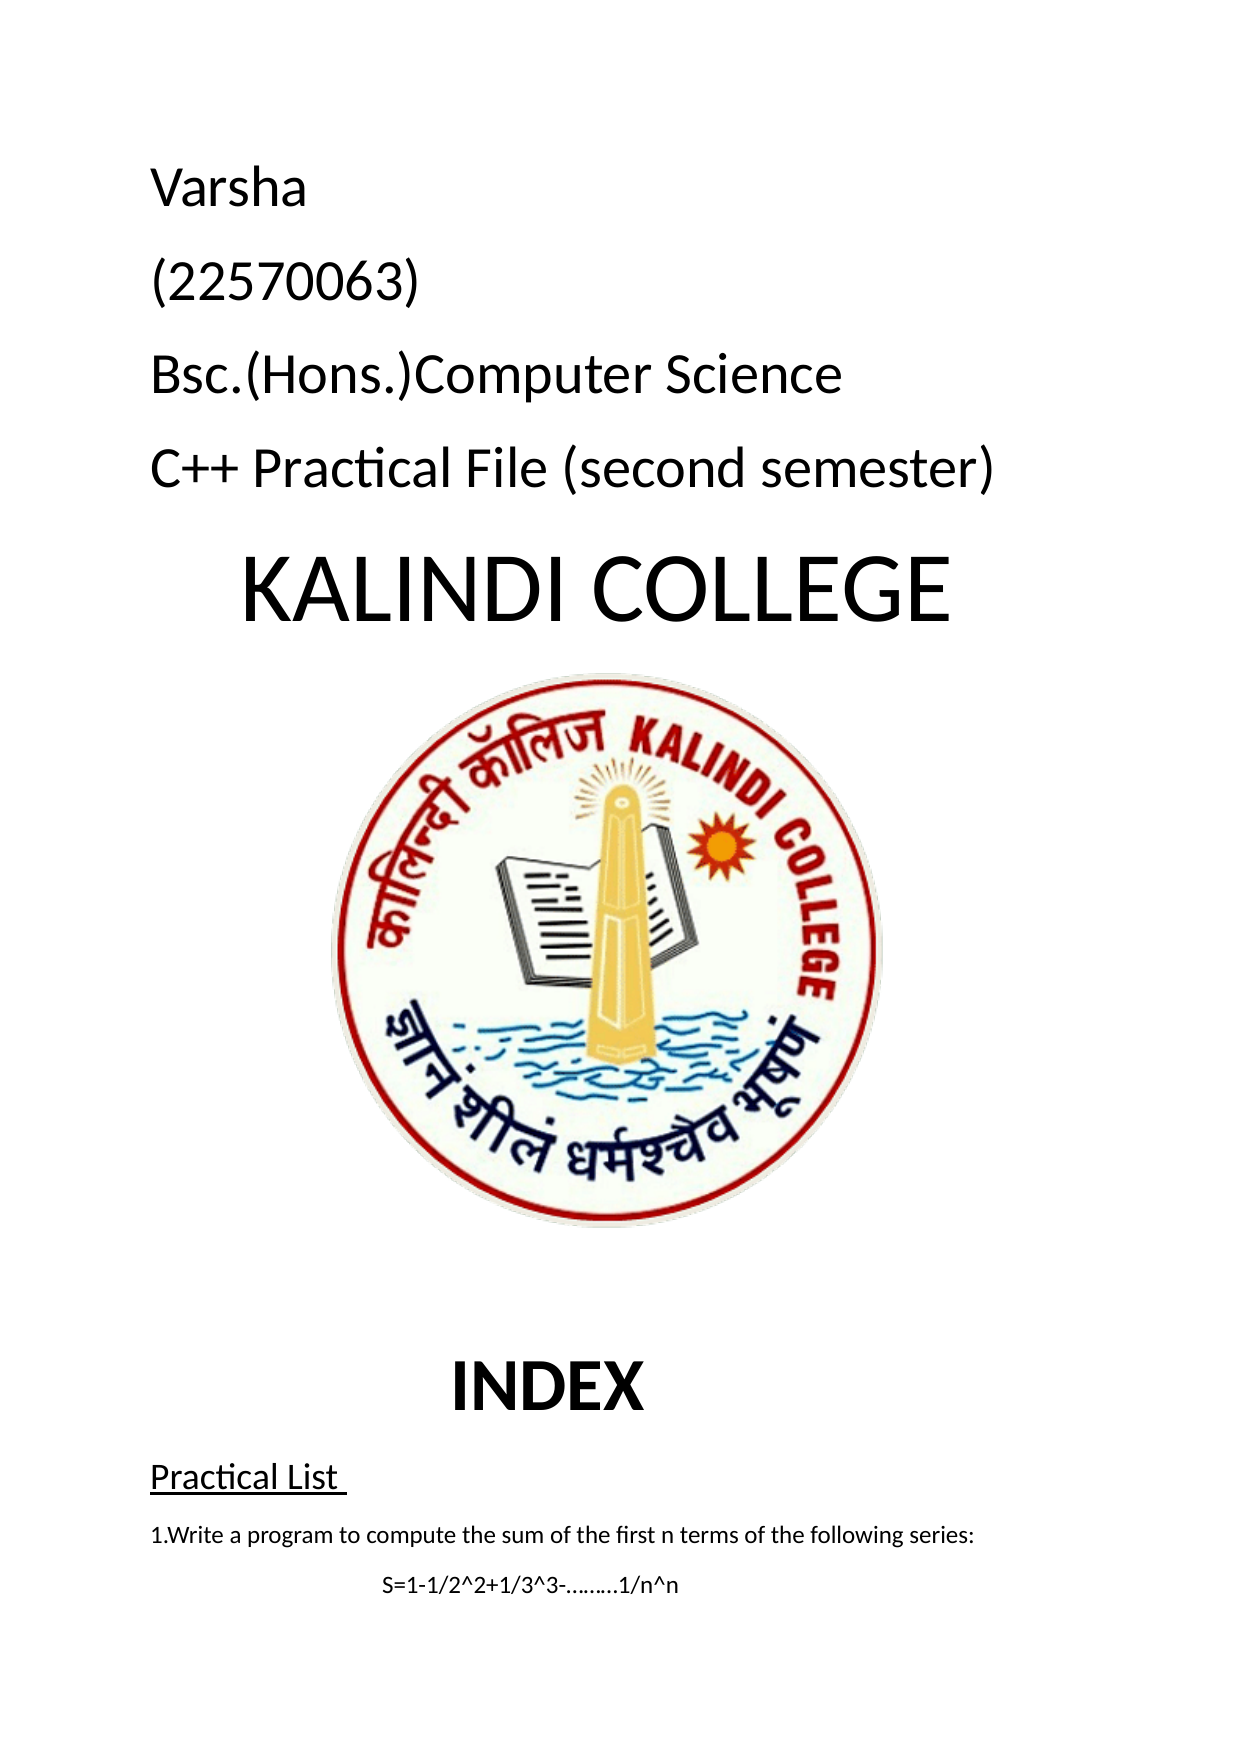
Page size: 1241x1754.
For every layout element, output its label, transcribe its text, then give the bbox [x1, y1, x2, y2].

text C++ Practical File (second semester) [150, 431, 1090, 502]
text KALINDI COLLEGE [150, 524, 1090, 646]
text INDEX [150, 1338, 1090, 1429]
text Bsc.(Hons.)Computer Science [150, 337, 1090, 408]
text S=1-1/2^2+1/3^3-………1/n^n [150, 1569, 1090, 1599]
text Varsha [150, 150, 1090, 221]
text 1.Write a program to compute the sum of the first n terms of the following series: [150, 1519, 1090, 1550]
picture [330, 672, 884, 1229]
text (22570063) [150, 243, 1090, 315]
text Practical List [150, 1453, 1090, 1499]
